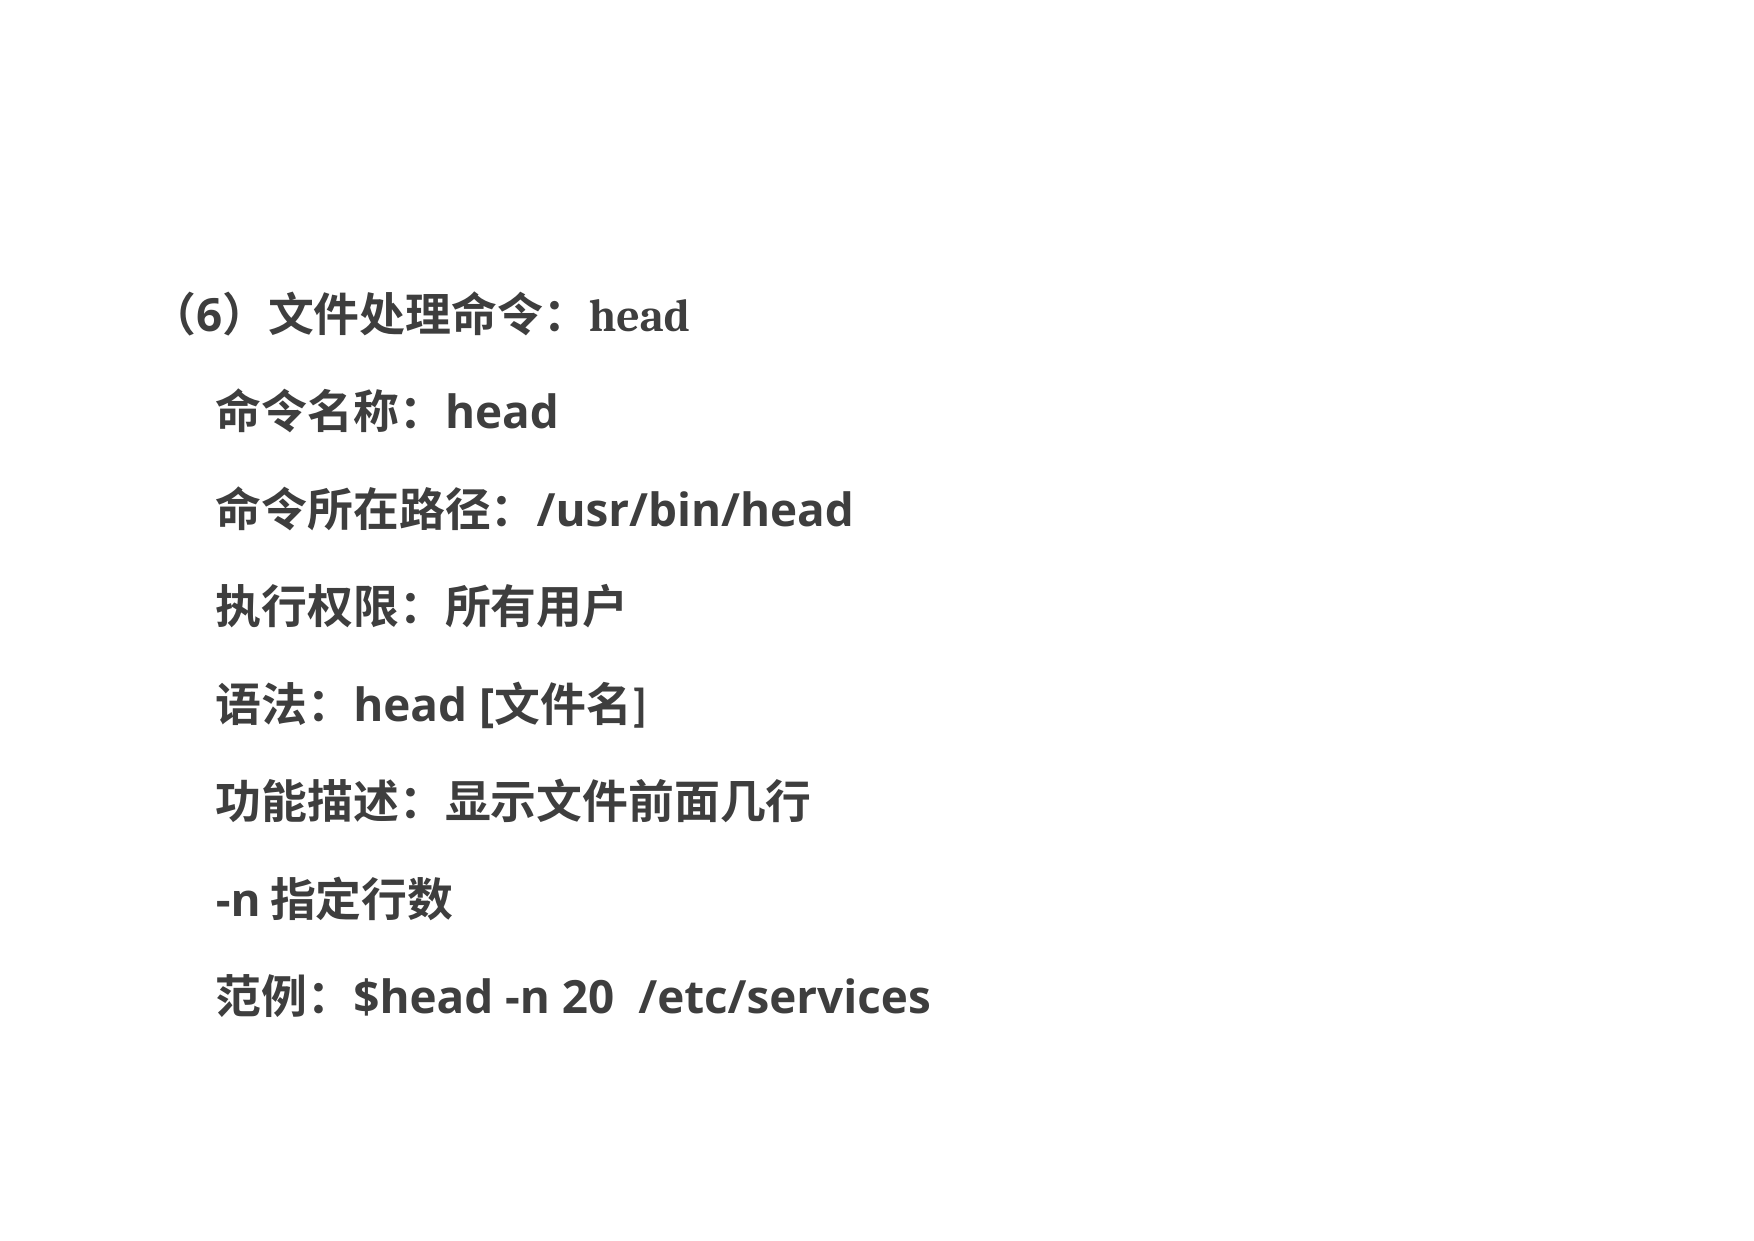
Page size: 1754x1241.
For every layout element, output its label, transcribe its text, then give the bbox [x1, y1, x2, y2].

text 语法：head [文件名] [216, 653, 1604, 750]
text 范例：$head -n 20 /etc/services [216, 945, 1604, 1043]
subtitle （6）文件处理命令：head [150, 263, 1604, 360]
text 命令所在路径：/usr/bin/head [216, 458, 1604, 555]
text 命令名称：head [216, 360, 1604, 458]
text 执行权限：所有用户 [216, 555, 1604, 653]
text 功能描述：显示文件前面几行 [216, 750, 1604, 848]
text -n指定行数 [216, 848, 1604, 945]
